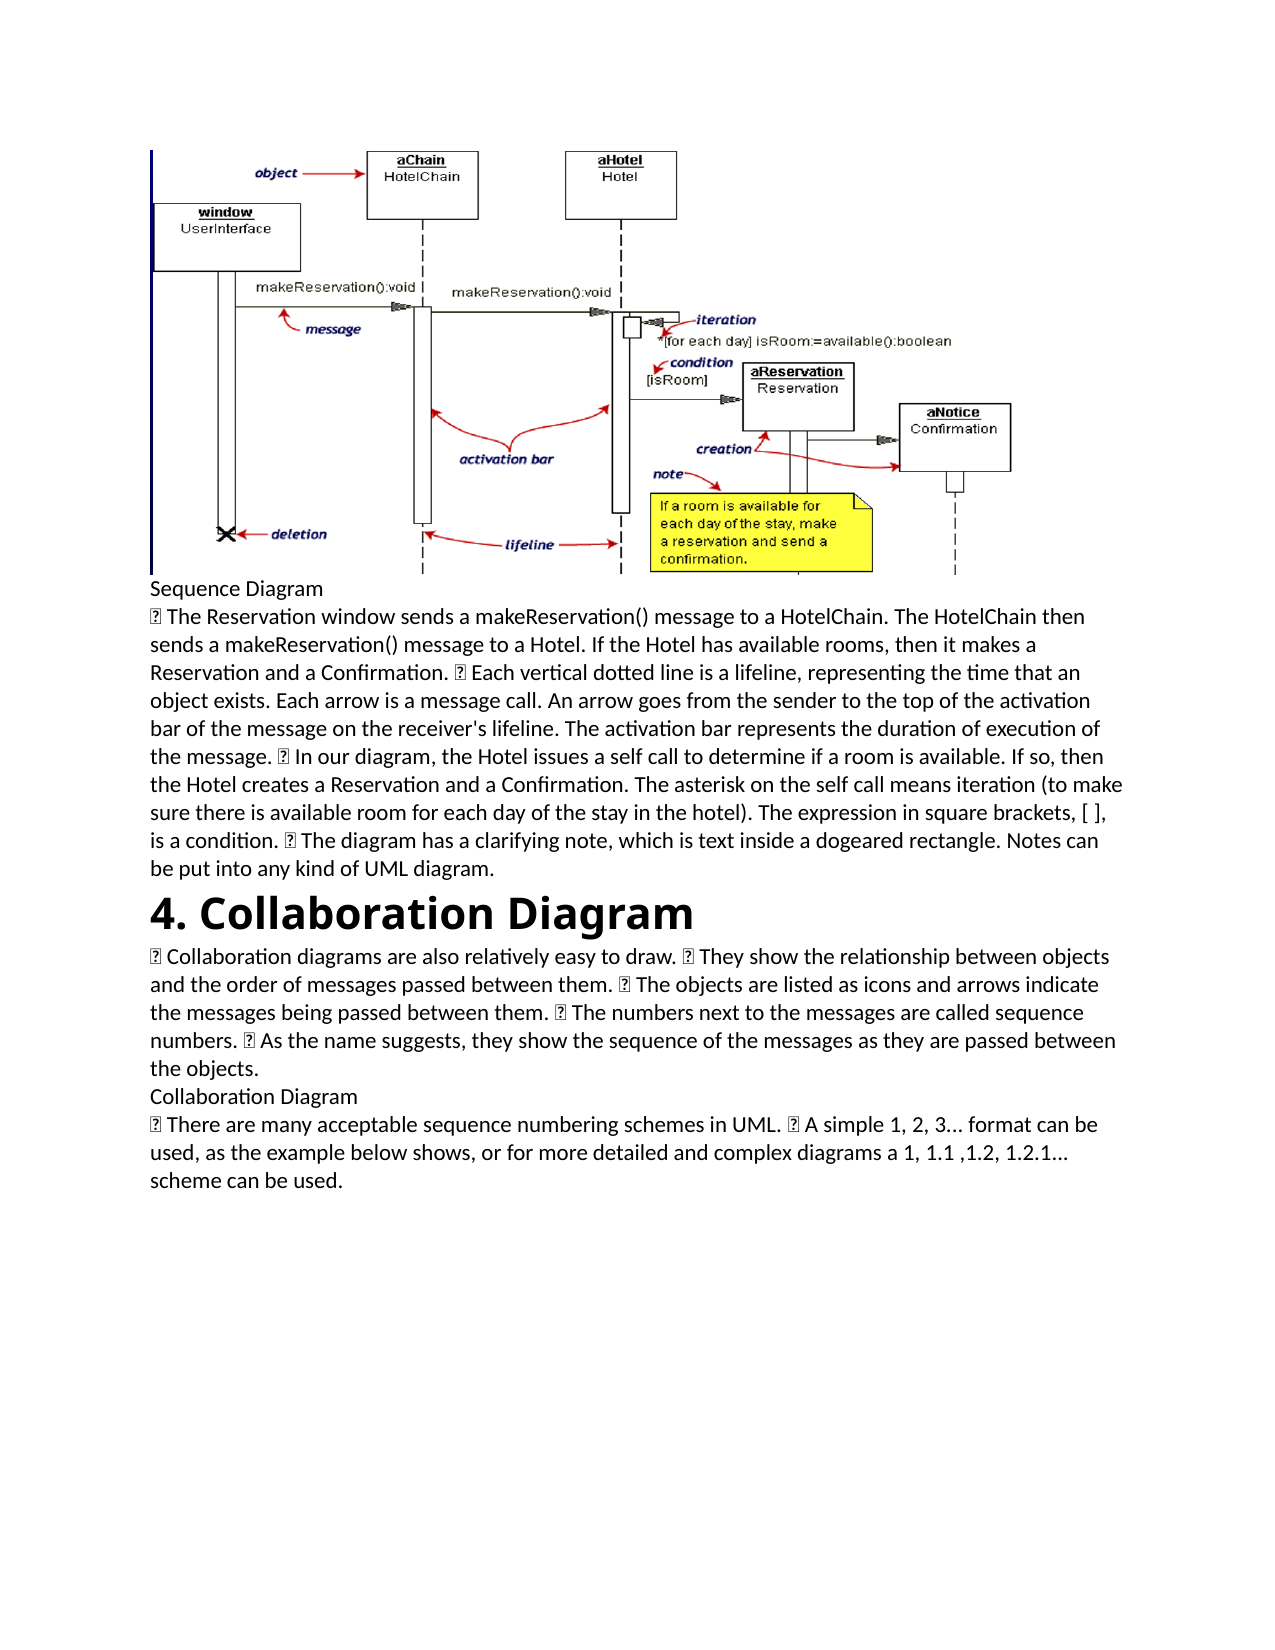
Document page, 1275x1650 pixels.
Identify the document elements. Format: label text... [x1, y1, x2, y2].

picture [150, 150, 1014, 575]
text Collaboration Diagram [150, 1082, 1125, 1110]
text  Collaboration diagrams are also relatively easy to draw.  They show the relationship between objects and the order of messages passed between them.  The objects are listed as icons and arrows indicate the messages being passed between them.  The numbers next to the messages are called sequence numbers.  As the name suggests, they show the sequence of the messages as they are passed between the objects. [150, 942, 1125, 1082]
text  The Reservation window sends a makeReservation() message to a HotelChain. The HotelChain then sends a makeReservation() message to a Hotel. If the Hotel has available rooms, then it makes a Reservation and a Confirmation.  Each vertical dotted line is a lifeline, representing the time that an object exists. Each arrow is a message call. An arrow goes from the sender to the top of the activation bar of the message on the receiver's lifeline. The activation bar represents the duration of execution of the message.  In our diagram, the Hotel issues a self call to determine if a room is available. If so, then the Hotel creates a Reservation and a Confirmation. The asterisk on the self call means iteration (to make sure there is available room for each day of the stay in the hotel). The expression in square brackets, [ ], is a condition.  The diagram has a clarifying note, which is text inside a dogeared rectangle. Notes can be put into any kind of UML diagram. [150, 602, 1125, 882]
text  There are many acceptable sequence numbering schemes in UML.  A simple 1, 2, 3... format can be used, as the example below shows, or for more detailed and complex diagrams a 1, 1.1 ,1.2, 1.2.1... scheme can be used. [150, 1110, 1125, 1194]
text Sequence Diagram [150, 574, 1125, 602]
